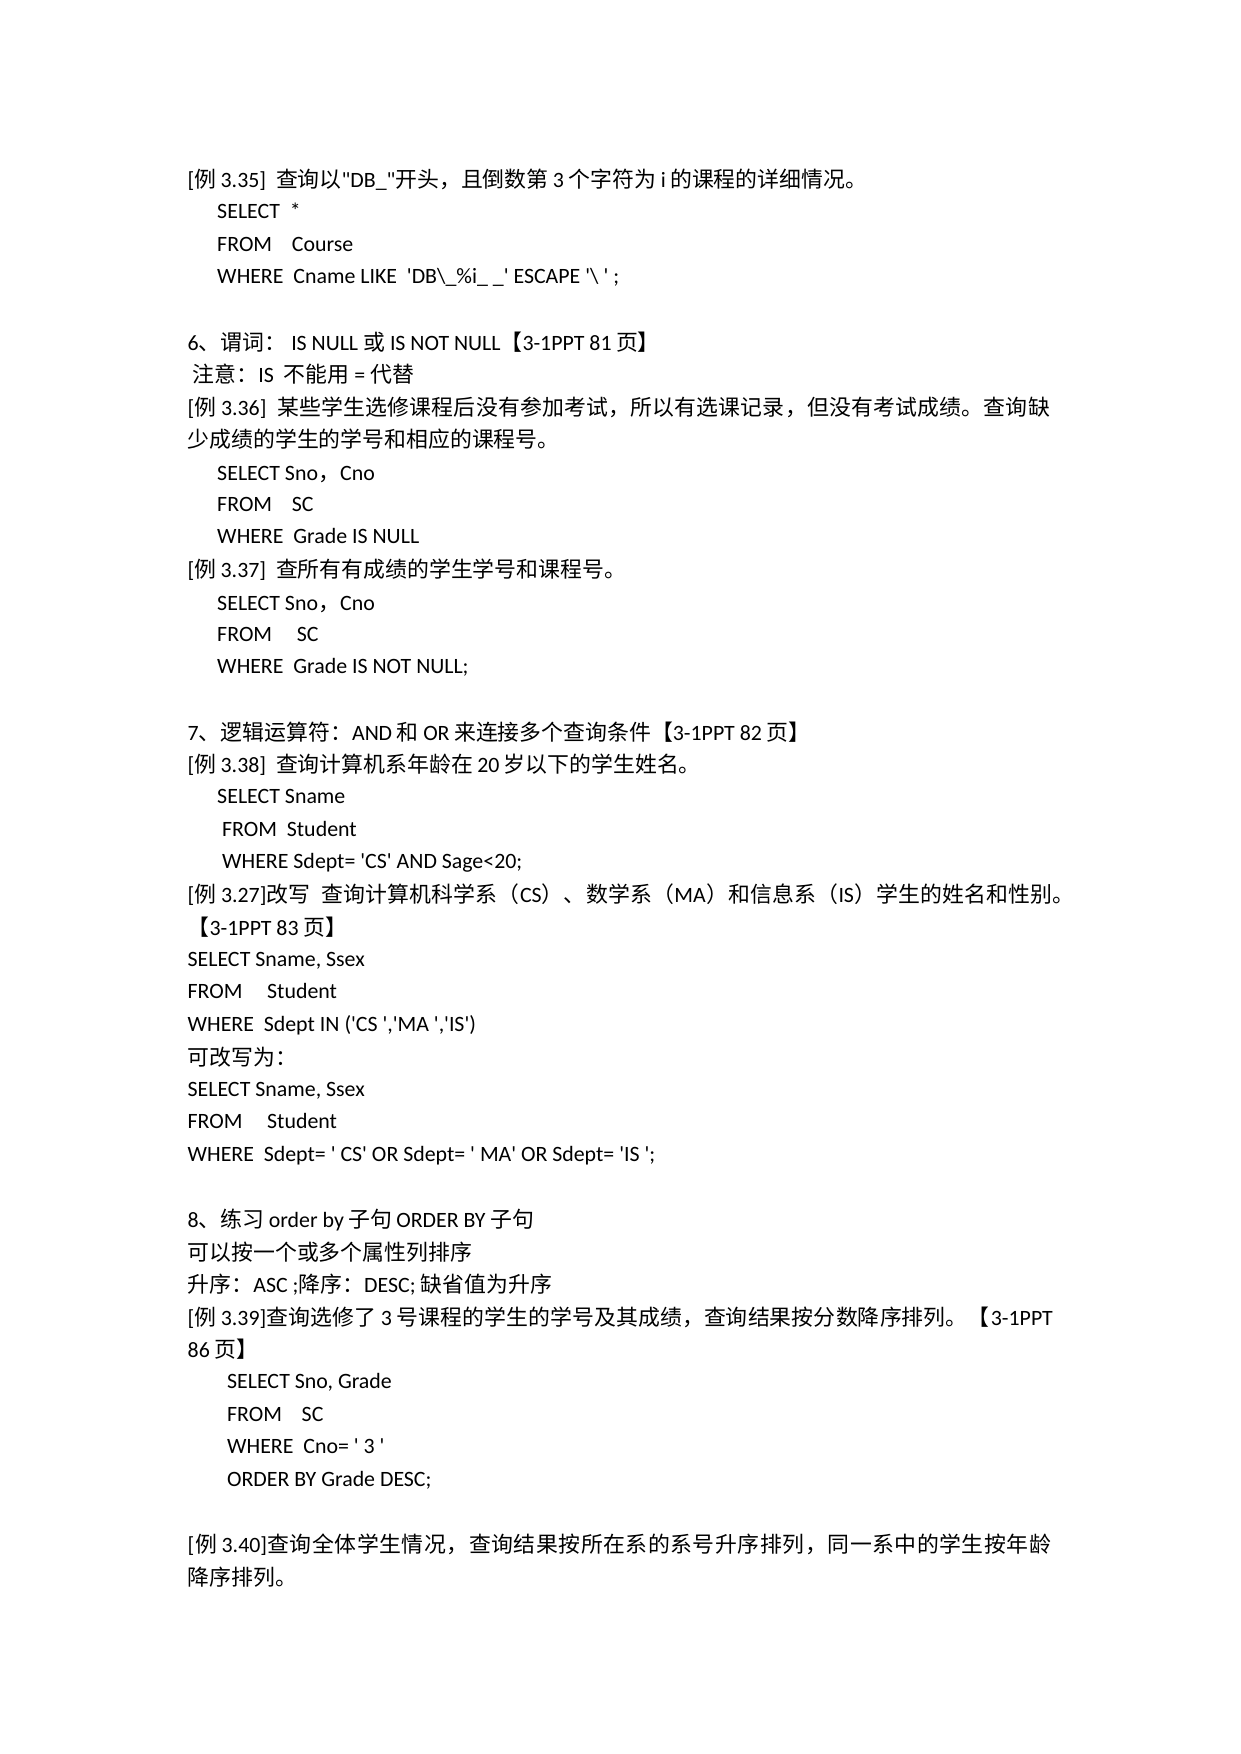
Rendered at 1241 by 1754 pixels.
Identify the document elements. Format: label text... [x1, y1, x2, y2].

text [例3.39]查询选修了3号课程的学生的学号及其成绩，查询结果按分数降序排列。【3-1PPT 86页】 [187, 1299, 1053, 1364]
text SELECT Sname, Ssex [187, 942, 1053, 974]
text FROM SC [187, 617, 1053, 649]
text WHERE Sdept= 'CS' AND Sage<20; [187, 844, 1053, 877]
text ORDER BY Grade DESC; [187, 1462, 1053, 1494]
text [例3.27]改写 查询计算机科学系（CS）、数学系（MA）和信息系（IS）学生的姓名和性别。【3-1PPT 83页】 [187, 877, 1053, 942]
text 可以按一个或多个属性列排序 [187, 1234, 1053, 1267]
text FROM Course [187, 227, 1053, 259]
text FROM Student [187, 974, 1053, 1007]
text 6、谓词： IS NULL 或 IS NOT NULL【3-1PPT 81页】 [187, 324, 1053, 357]
text SELECT * [187, 194, 1053, 227]
text SELECT Sname [187, 779, 1053, 812]
text WHERE Grade IS NULL [187, 519, 1053, 552]
text WHERE Grade IS NOT NULL; [187, 649, 1053, 682]
text [例3.35] 查询以"DB_"开头，且倒数第3个字符为 i的课程的详细情况。 [187, 162, 1053, 194]
text 可改写为： [187, 1039, 1053, 1072]
text FROM SC [187, 1397, 1053, 1429]
text WHERE Cno= ' 3 ' [187, 1429, 1053, 1462]
text [例3.36] 某些学生选修课程后没有参加考试，所以有选课记录，但没有考试成绩。查询缺少成绩的学生的学号和相应的课程号。 [187, 389, 1053, 454]
text FROM Student [187, 1104, 1053, 1137]
text SELECT Sno，Cno [187, 584, 1053, 617]
text 8、练习order by子句ORDER BY子句 [187, 1202, 1053, 1234]
text FROM Student [187, 812, 1053, 844]
text SELECT Sno, Grade [187, 1364, 1053, 1397]
text SELECT Sno，Cno [187, 454, 1053, 487]
text WHERE Sdept= ' CS' OR Sdept= ' MA' OR Sdept= 'IS '; [187, 1137, 1053, 1169]
text [例3.38] 查询计算机系年龄在20岁以下的学生姓名。 [187, 747, 1053, 779]
text FROM SC [187, 487, 1053, 519]
text SELECT Sname, Ssex [187, 1072, 1053, 1104]
text WHERE Cname LIKE 'DB\_%i_ _' ESCAPE '\ ' ; [187, 259, 1053, 292]
text 7、逻辑运算符：AND和 OR来连接多个查询条件【3-1PPT 82页】 [187, 714, 1053, 747]
text 注意：IS 不能用 = 代替 [187, 357, 1053, 389]
text 升序：ASC ;降序：DESC; 缺省值为升序 [187, 1267, 1053, 1299]
text [例3.37] 查所有有成绩的学生学号和课程号。 [187, 552, 1053, 584]
text [例3.40]查询全体学生情况，查询结果按所在系的系号升序排列，同一系中的学生按年龄降序排列。 [187, 1527, 1053, 1592]
text WHERE Sdept IN ('CS ','MA ','IS') [187, 1007, 1053, 1039]
